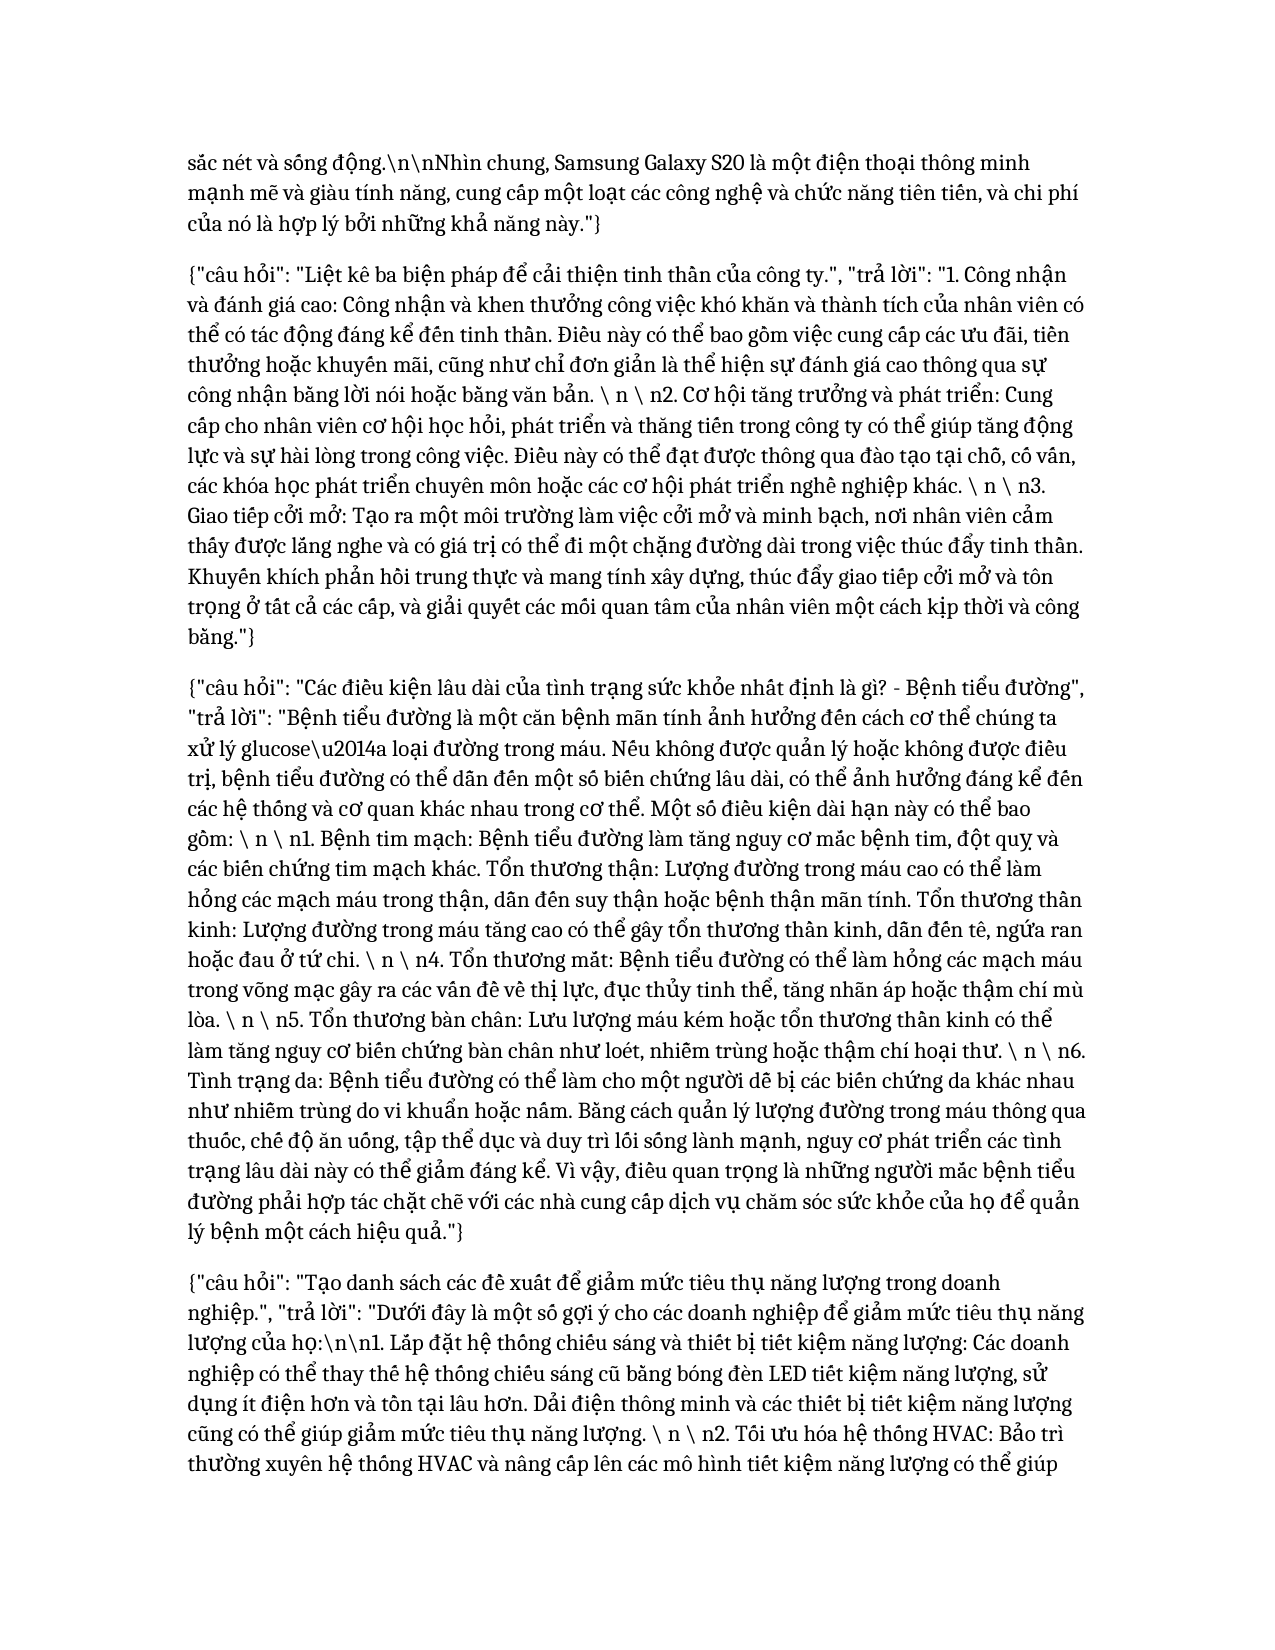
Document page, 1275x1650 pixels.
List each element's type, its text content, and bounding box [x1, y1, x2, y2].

text {"câu hỏi": "Liệt kê ba biện pháp để cải thiện tinh thần của công ty.", "trả lời": "1. Công nhận và đánh giá cao: Công nhận và khen thưởng công việc khó khăn và thành tích của nhân viên có thể có tác động đáng kể đến tinh thần. Điều này có thể bao gồm việc cung cấp các ưu đãi, tiền thưởng hoặc khuyến mãi, cũng như chỉ đơn giản là thể hiện sự đánh giá cao thông qua sự công nhận bằng lời nói hoặc bằng văn bản. \ n \ n2. Cơ hội tăng trưởng và phát triển: Cung cấp cho nhân viên cơ hội học hỏi, phát triển và thăng tiến trong công ty có thể giúp tăng động lực và sự hài lòng trong công việc. Điều này có thể đạt được thông qua đào tạo tại chỗ, cố vấn, các khóa học phát triển chuyên môn hoặc các cơ hội phát triển nghề nghiệp khác. \ n \ n3. Giao tiếp cởi mở: Tạo ra một môi trường làm việc cởi mở và minh bạch, nơi nhân viên cảm thấy được lắng nghe và có giá trị có thể đi một chặng đường dài trong việc thúc đẩy tinh thần. Khuyến khích phản hồi trung thực và mang tính xây dựng, thúc đẩy giao tiếp cởi mở và tôn trọng ở tất cả các cấp, và giải quyết các mối quan tâm của nhân viên một cách kịp thời và công bằng."} [187, 261, 1087, 650]
text {"câu hỏi": "Các điều kiện lâu dài của tình trạng sức khỏe nhất định là gì? - Bệnh tiểu đường", "trả lời": "Bệnh tiểu đường là một căn bệnh mãn tính ảnh hưởng đến cách cơ thể chúng ta xử lý glucose\u2014a loại đường trong máu. Nếu không được quản lý hoặc không được điều trị, bệnh tiểu đường có thể dẫn đến một số biến chứng lâu dài, có thể ảnh hưởng đáng kể đến các hệ thống và cơ quan khác nhau trong cơ thể. Một số điều kiện dài hạn này có thể bao gồm: \ n \ n1. Bệnh tim mạch: Bệnh tiểu đường làm tăng nguy cơ mắc bệnh tim, đột quỵ và các biến chứng tim mạch khác. Tổn thương thận: Lượng đường trong máu cao có thể làm hỏng các mạch máu trong thận, dẫn đến suy thận hoặc bệnh thận mãn tính. Tổn thương thần kinh: Lượng đường trong máu tăng cao có thể gây tổn thương thần kinh, dẫn đến tê, ngứa ran hoặc đau ở tứ chi. \ n \ n4. Tổn thương mắt: Bệnh tiểu đường có thể làm hỏng các mạch máu trong võng mạc gây ra các vấn đề về thị lực, đục thủy tinh thể, tăng nhãn áp hoặc thậm chí mù lòa. \ n \ n5. Tổn thương bàn chân: Lưu lượng máu kém hoặc tổn thương thần kinh có thể làm tăng nguy cơ biến chứng bàn chân như loét, nhiễm trùng hoặc thậm chí hoại thư. \ n \ n6. Tình trạng da: Bệnh tiểu đường có thể làm cho một người dễ bị các biến chứng da khác nhau như nhiễm trùng do vi khuẩn hoặc nấm. Bằng cách quản lý lượng đường trong máu thông qua thuốc, chế độ ăn uống, tập thể dục và duy trì lối sống lành mạnh, nguy cơ phát triển các tình trạng lâu dài này có thể giảm đáng kể. Vì vậy, điều quan trọng là những người mắc bệnh tiểu đường phải hợp tác chặt chẽ với các nhà cung cấp dịch vụ chăm sóc sức khỏe của họ để quản lý bệnh một cách hiệu quả."} [187, 675, 1087, 1245]
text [187, 1270, 1087, 1477]
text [187, 150, 1087, 237]
